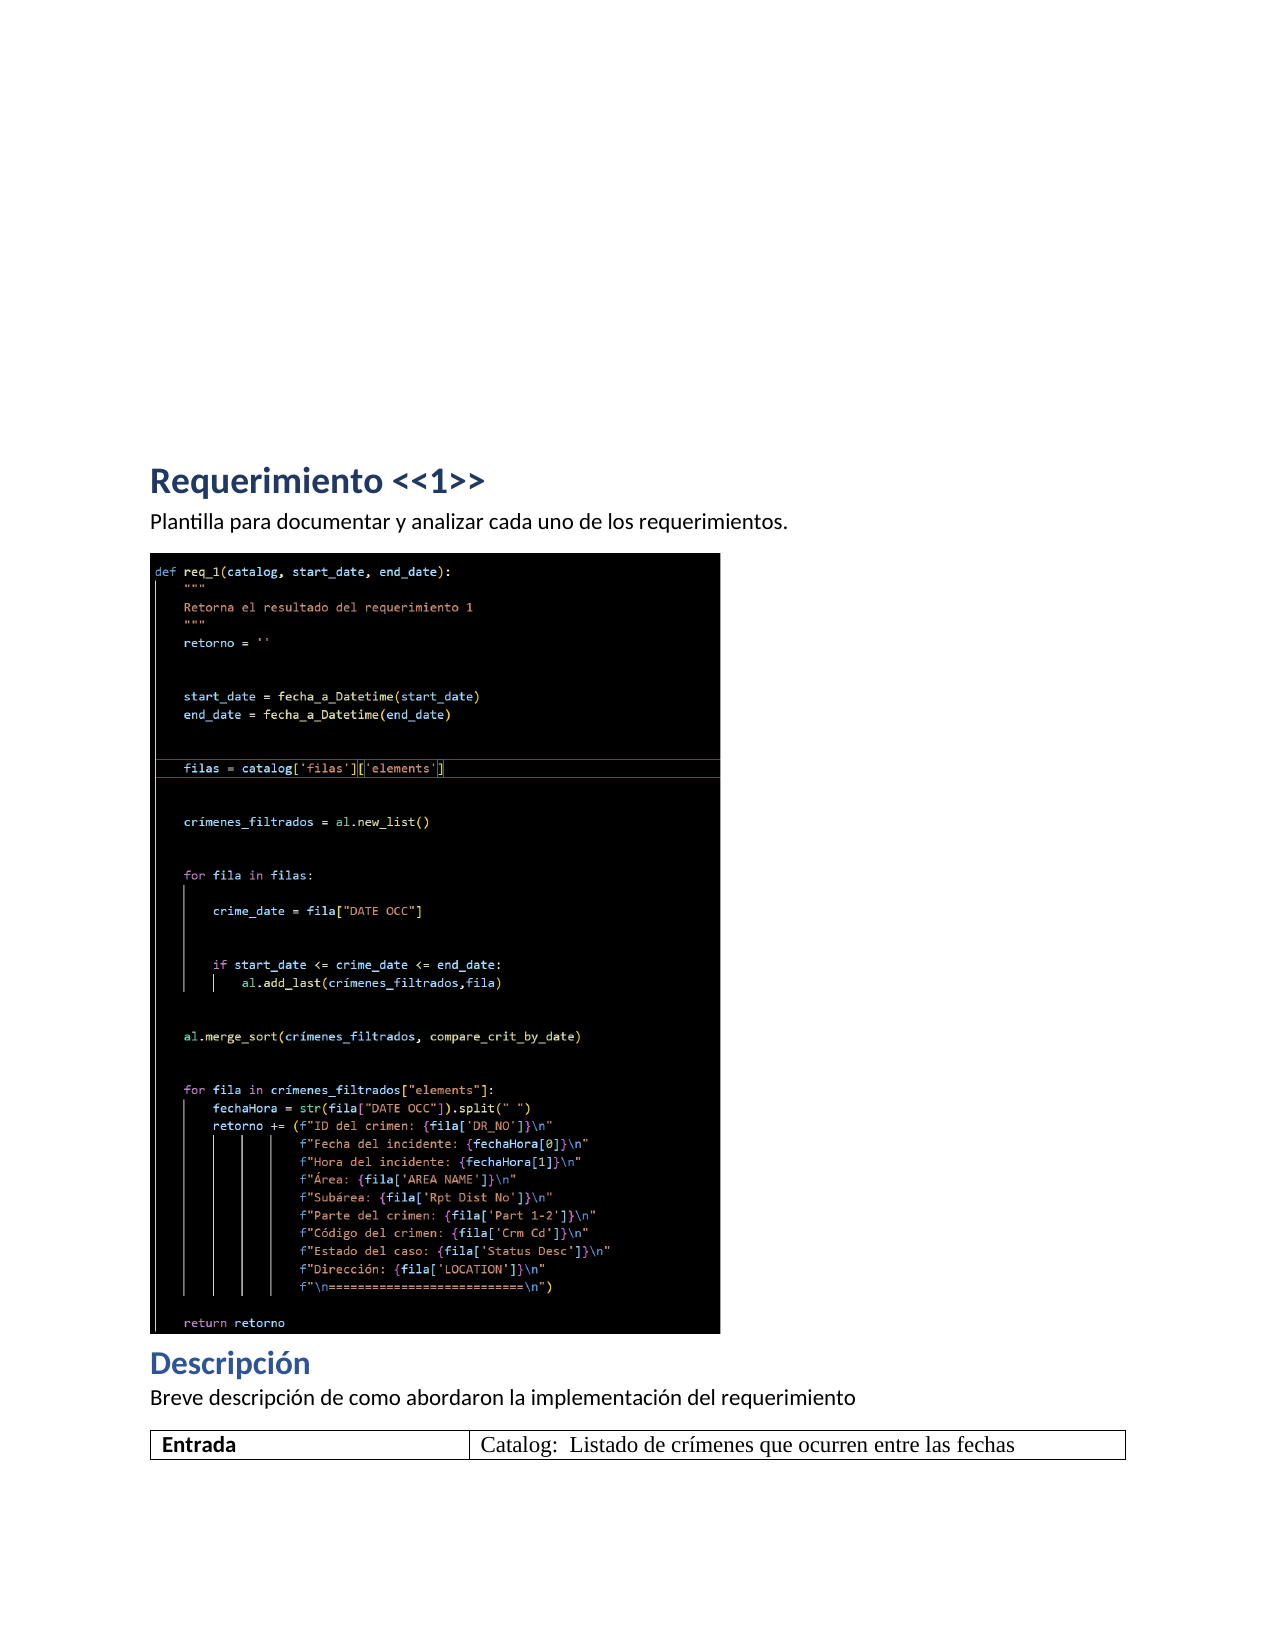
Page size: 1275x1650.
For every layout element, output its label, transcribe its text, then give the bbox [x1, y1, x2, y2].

text Plantilla para documentar y analizar cada uno de los requerimientos. [150, 507, 1125, 535]
table_header Entrada [151, 1431, 469, 1459]
subtitle Requerimiento <<1>> [150, 457, 1125, 503]
picture [150, 553, 721, 1334]
text Breve descripción de como abordaron la implementación del requerimiento [150, 1383, 1125, 1411]
subtitle Descripción [150, 1342, 1125, 1383]
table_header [470, 1431, 1125, 1459]
